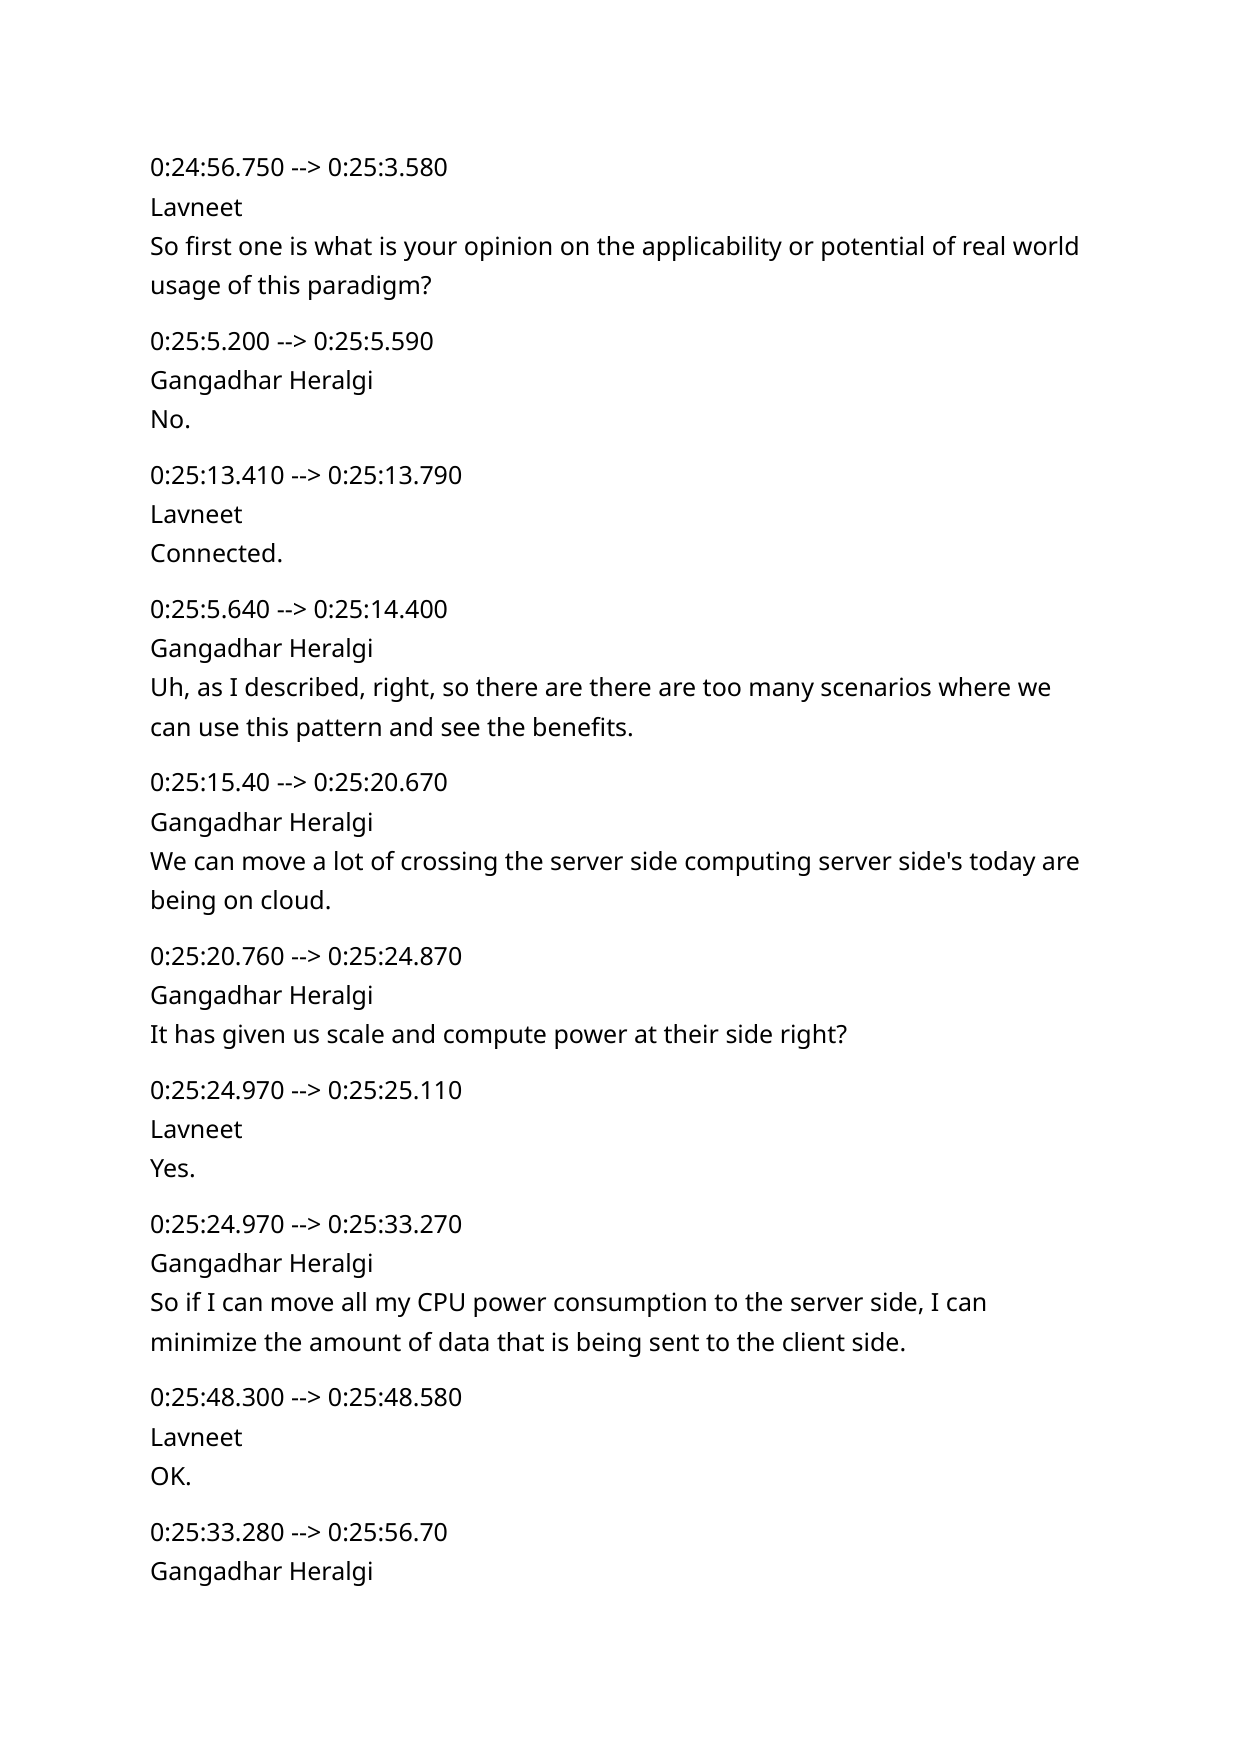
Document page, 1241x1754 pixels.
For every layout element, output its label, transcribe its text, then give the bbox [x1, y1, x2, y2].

text 0:25:24.970 --> 0:25:25.110 Lavneet Yes. [150, 1072, 1090, 1185]
text 0:25:5.640 --> 0:25:14.400 Gangadhar Heralgi Uh, as I described, right, so there are there are too many scenarios where we can use this pattern and see the benefits. [150, 592, 1090, 743]
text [150, 1514, 1090, 1587]
text 0:25:48.300 --> 0:25:48.580 Lavneet OK. [150, 1380, 1090, 1492]
text 0:24:56.750 --> 0:25:3.580 Lavneet So first one is what is your opinion on the applicability or potential of real world usage of this paradigm? [150, 150, 1090, 302]
text 0:25:24.970 --> 0:25:33.270 Gangadhar Heralgi So if I can move all my CPU power consumption to the server side, I can minimize the amount of data that is being sent to the client side. [150, 1207, 1090, 1358]
text 0:25:20.760 --> 0:25:24.870 Gangadhar Heralgi It has given us scale and compute power at their side right? [150, 938, 1090, 1051]
text 0:25:13.410 --> 0:25:13.790 Lavneet Connected. [150, 457, 1090, 570]
text 0:25:5.200 --> 0:25:5.590 Gangadhar Heralgi No. [150, 323, 1090, 436]
text 0:25:15.40 --> 0:25:20.670 Gangadhar Heralgi We can move a lot of crossing the server side computing server side's today are being on cloud. [150, 765, 1090, 917]
